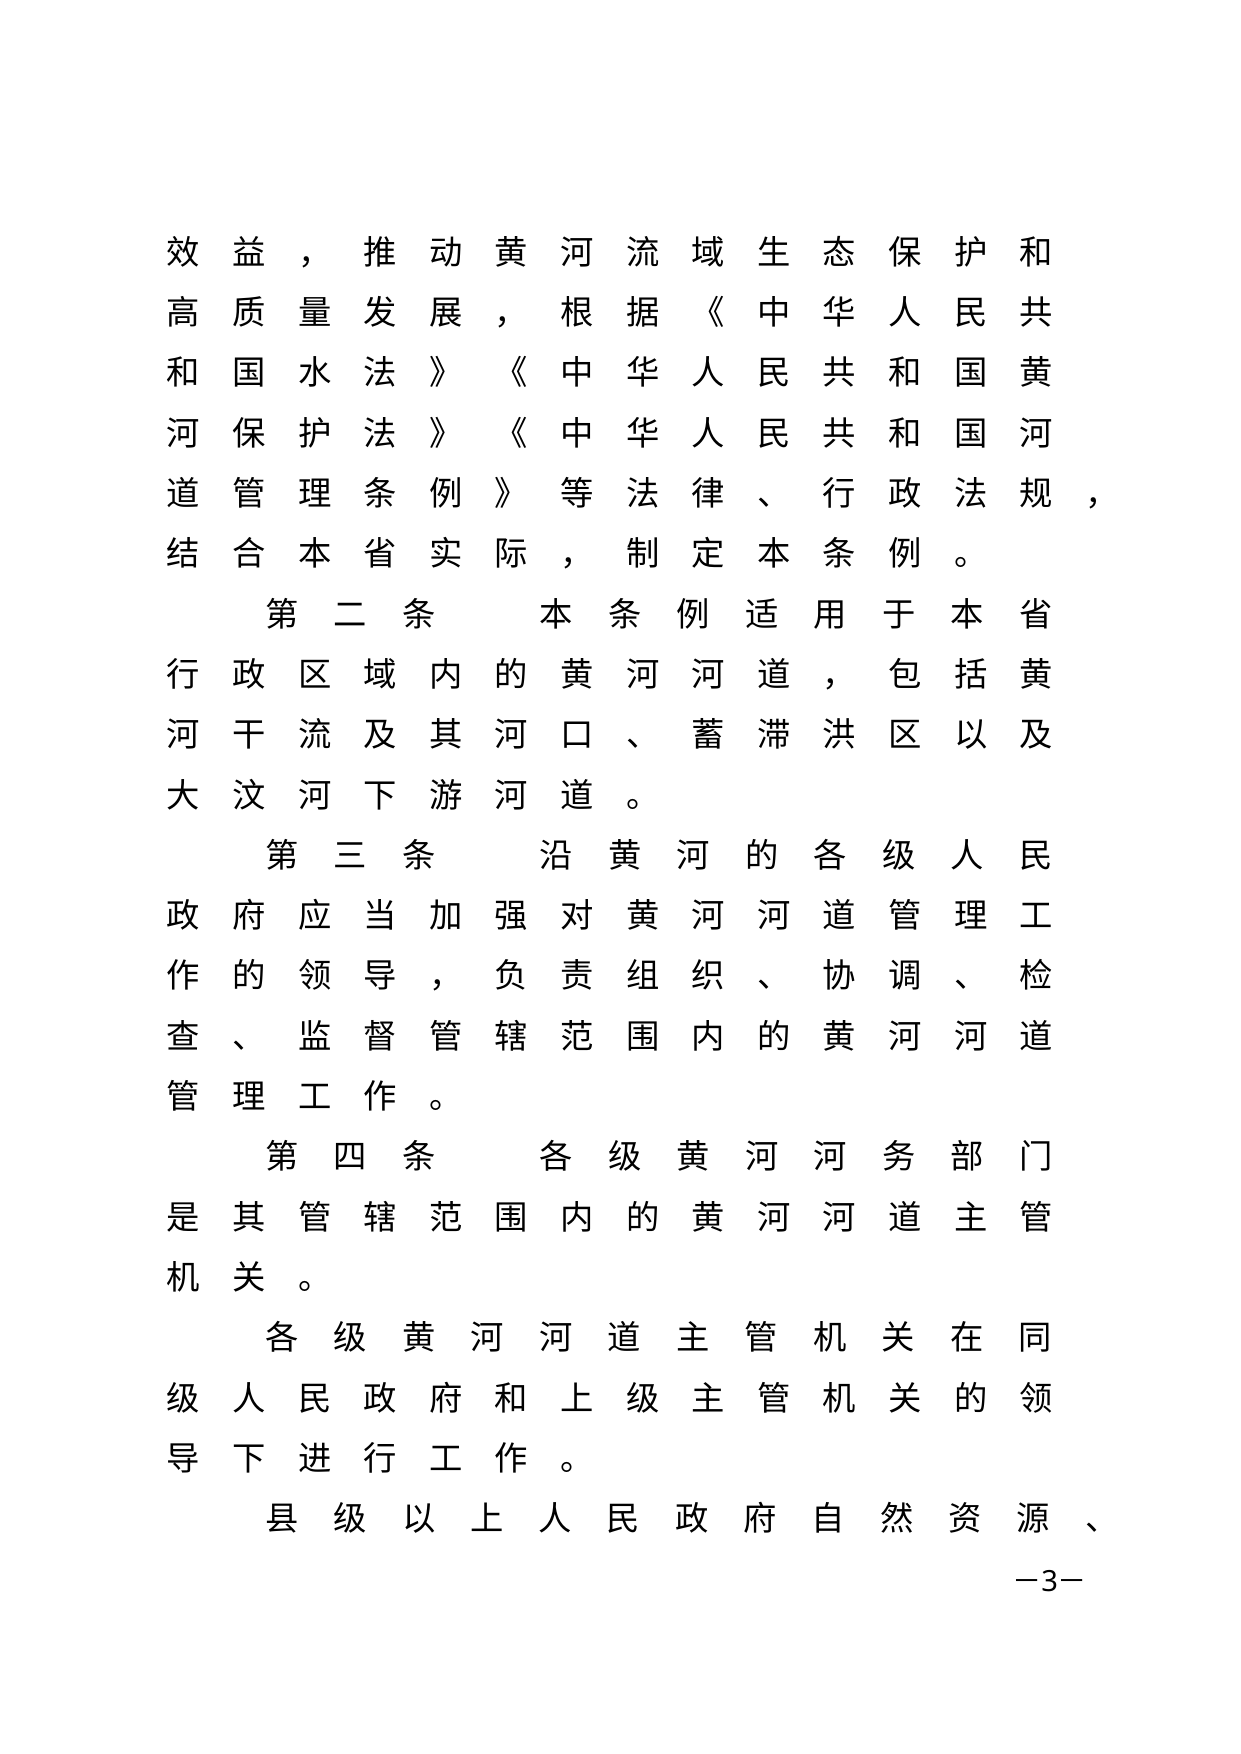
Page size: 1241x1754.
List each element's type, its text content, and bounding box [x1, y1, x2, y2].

text 第二条 本条例适用于本省行政区域内的黄河河道，包括黄河干流及其河口、蓄滞洪区以及大汶河下游河道。 [167, 581, 1085, 823]
text 各级黄河河道主管机关在同级人民政府和上级主管机关的领导下进行工作。 [167, 1305, 1085, 1486]
text 第一条 为了加强黄河河道管理，保障防洪安全，充分发挥黄河河道兴利除害等社会与生态效益，推动黄河流域生态保护和高质量发展，根据《中华人民共和国水法》《中华人民共和国黄河保护法》《中华人民共和国河道管理条例》等法律、行政法规，结合本省实际，制定本条例。 [167, 219, 1085, 581]
text 第三条 沿黄河的各级人民政府应当加强对黄河河道管理工作的领导，负责组织、协调、检查、监督管辖范围内的黄河河道管理工作。 [167, 823, 1085, 1124]
text 第四条 各级黄河河务部门是其管辖范围内的黄河河道主管机关。 [167, 1124, 1085, 1305]
text 县级以上人民政府自然资源、住房城乡建设、交通运输、水行政、海洋渔业、林业等有关部门在各自的职责范围内，配合黄河河道主管机关做好相关的黄河河道管理工作。 [167, 1486, 1085, 1546]
